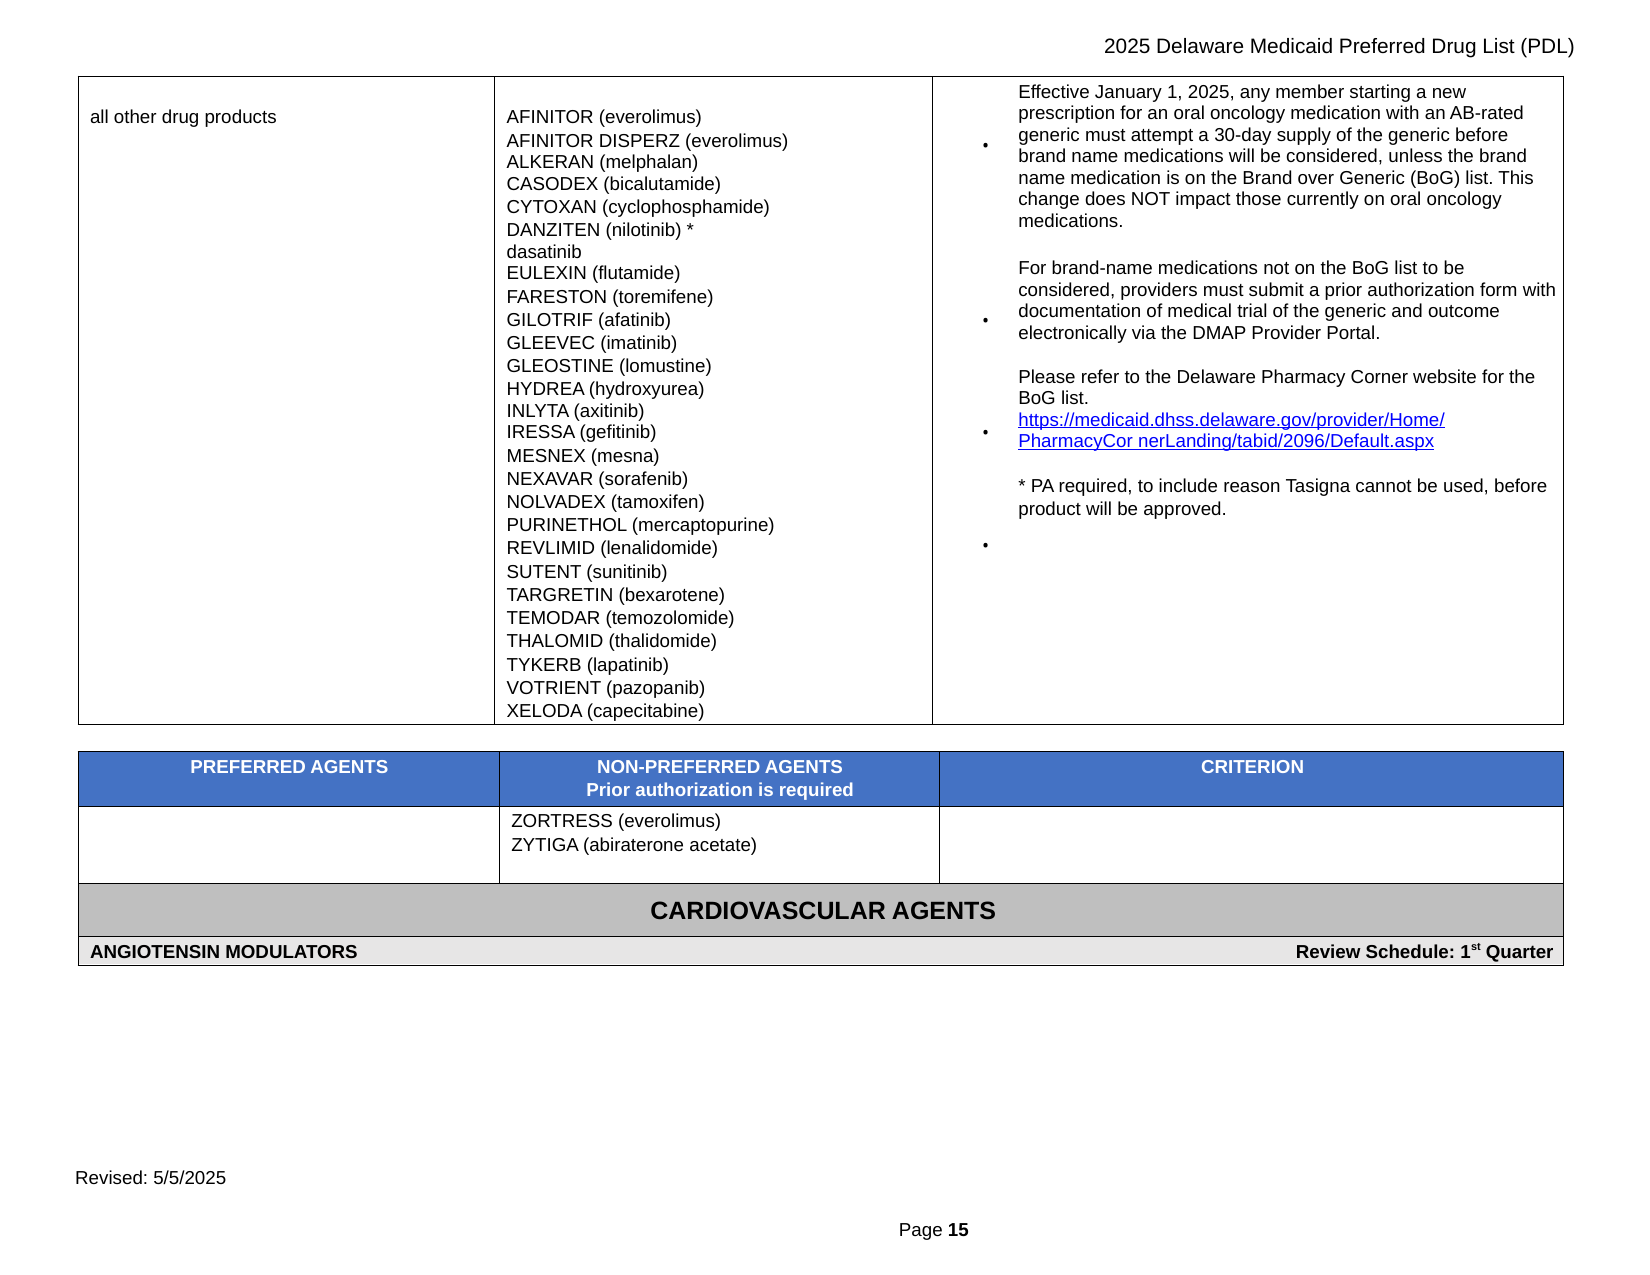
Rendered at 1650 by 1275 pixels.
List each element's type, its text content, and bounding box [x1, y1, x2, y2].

table_cell Review Schedule: 1st Quarter [1026, 937, 1563, 964]
table_cell ANGIOTENSIN MODULATORS [79, 937, 1026, 964]
table_header PREFERRED AGENTS [79, 752, 499, 806]
table_cell ZORTRESS (everolimus) ZYTIGA (abiraterone acetate) [500, 807, 939, 883]
table_cell • • • • [933, 77, 1017, 724]
table_cell [940, 807, 1026, 883]
table_cell [1026, 807, 1563, 883]
table_cell Effective January 1, 2025, any member starting a new prescription for an oral oncology medication with an AB-rated generic must attempt a 30-day supply of the generic before brand name medications will be considered, unless the brand name medication is on the Brand over Generic (BoG) list. This change does NOT impact those currently on oral oncology medications. For brand-name medications not on the BoG list to be considered, providers must submit a prior authorization form with documentation of medical trial of the generic and outcome electronically via the DMAP Provider Portal. Please refer to the Delaware Pharmacy Corner website for the BoG list. https://medicaid.dhss.delaware.gov/provider/Home/PharmacyCor nerLanding/tabid/2096/Default.aspx * PA required, to include reason Tasigna cannot be used, before product will be approved. [1018, 77, 1563, 724]
table_header [940, 752, 1026, 806]
table_cell [1026, 884, 1563, 936]
table_cell all other drug products [79, 77, 494, 724]
table_header CRITERION [1026, 752, 1563, 806]
table_header NON-PREFERRED AGENTS Prior authorization is required [500, 752, 939, 806]
table_cell CARDIOVASCULAR AGENTS [79, 884, 1026, 936]
table_cell [79, 807, 499, 883]
table_cell AFINITOR (everolimus) AFINITOR DISPERZ (everolimus) ALKERAN (melphalan) CASODEX (bicalutamide) CYTOXAN (cyclophosphamide) DANZITEN (nilotinib) * dasatinib EULEXIN (flutamide) FARESTON (toremifene) GILOTRIF (afatinib) GLEEVEC (imatinib) GLEOSTINE (lomustine) HYDREA (hydroxyurea) INLYTA (axitinib) IRESSA (gefitinib) MESNEX (mesna) NEXAVAR (sorafenib) NOLVADEX (tamoxifen) PURINETHOL (mercaptopurine) REVLIMID (lenalidomide) SUTENT (sunitinib) TARGRETIN (bexarotene) TEMODAR (temozolomide) THALOMID (thalidomide) TYKERB (lapatinib) VOTRIENT (pazopanib) XELODA (capecitabine) [495, 77, 932, 724]
